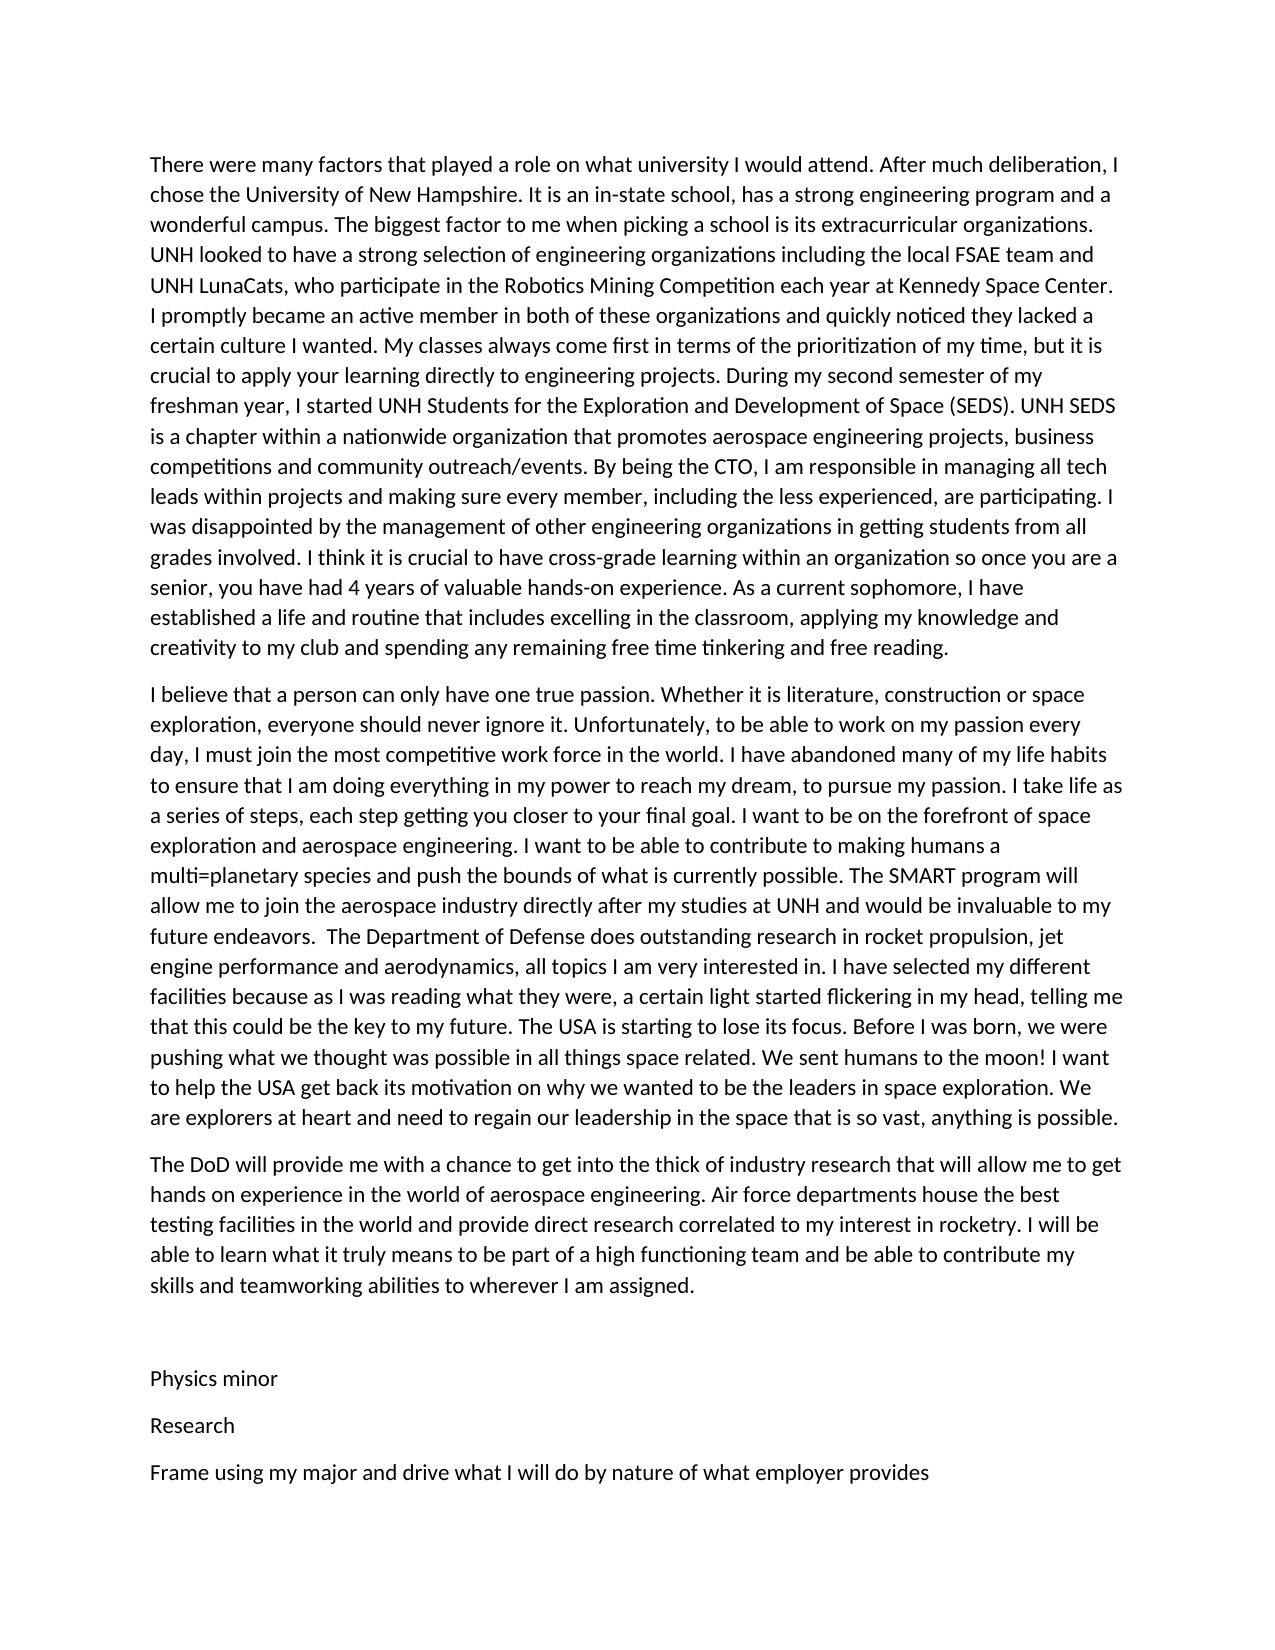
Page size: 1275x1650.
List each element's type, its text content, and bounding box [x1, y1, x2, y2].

text The DoD will provide me with a chance to get into the thick of industry research that will allow me to get hands on experience in the world of aerospace engineering. Air force departments house the best testing facilities in the world and provide direct research correlated to my interest in rocketry. I will be able to learn what it truly means to be part of a high functioning team and be able to contribute my skills and teamworking abilities to wherever I am assigned. [150, 1150, 1125, 1299]
text There were many factors that played a role on what university I would attend. After much deliberation, I chose the University of New Hampshire. It is an in-state school, has a strong engineering program and a wonderful campus. The biggest factor to me when picking a school is its extracurricular organizations. UNH looked to have a strong selection of engineering organizations including the local FSAE team and UNH LunaCats, who participate in the Robotics Mining Competition each year at Kennedy Space Center. I promptly became an active member in both of these organizations and quickly noticed they lacked a certain culture I wanted. My classes always come first in terms of the prioritization of my time, but it is crucial to apply your learning directly to engineering projects. During my second semester of my freshman year, I started UNH Students for the Exploration and Development of Space (SEDS). UNH SEDS is a chapter within a nationwide organization that promotes aerospace engineering projects, business competitions and community outreach/events. By being the CTO, I am responsible in managing all tech leads within projects and making sure every member, including the less experienced, are participating. I was disappointed by the management of other engineering organizations in getting students from all grades involved. I think it is crucial to have cross-grade learning within an organization so once you are a senior, you have had 4 years of valuable hands-on experience. As a current sophomore, I have established a life and routine that includes excelling in the classroom, applying my knowledge and creativity to my club and spending any remaining free time tinkering and free reading. [150, 150, 1125, 661]
text Physics minor [150, 1364, 1125, 1393]
text Research [150, 1411, 1125, 1439]
text Frame using my major and drive what I will do by nature of what employer provides [150, 1458, 1125, 1486]
text I believe that a person can only have one true passion. Whether it is literature, construction or space exploration, everyone should never ignore it. Unfortunately, to be able to work on my passion every day, I must join the most competitive work force in the world. I have abandoned many of my life habits to ensure that I am doing everything in my power to reach my dream, to pursue my passion. I take life as a series of steps, each step getting you closer to your final goal. I want to be on the forefront of space exploration and aerospace engineering. I want to be able to contribute to making humans a multi=planetary species and push the bounds of what is currently possible. The SMART program will allow me to join the aerospace industry directly after my studies at UNH and would be invaluable to my future endeavors. The Department of Defense does outstanding research in rocket propulsion, jet engine performance and aerodynamics, all topics I am very interested in. I have selected my different facilities because as I was reading what they were, a certain light started flickering in my head, telling me that this could be the key to my future. The USA is starting to lose its focus. Before I was born, we were pushing what we thought was possible in all things space related. We sent humans to the moon! I want to help the USA get back its motivation on why we wanted to be the leaders in space exploration. We are explorers at heart and need to regain our leadership in the space that is so vast, anything is possible. [150, 680, 1125, 1131]
